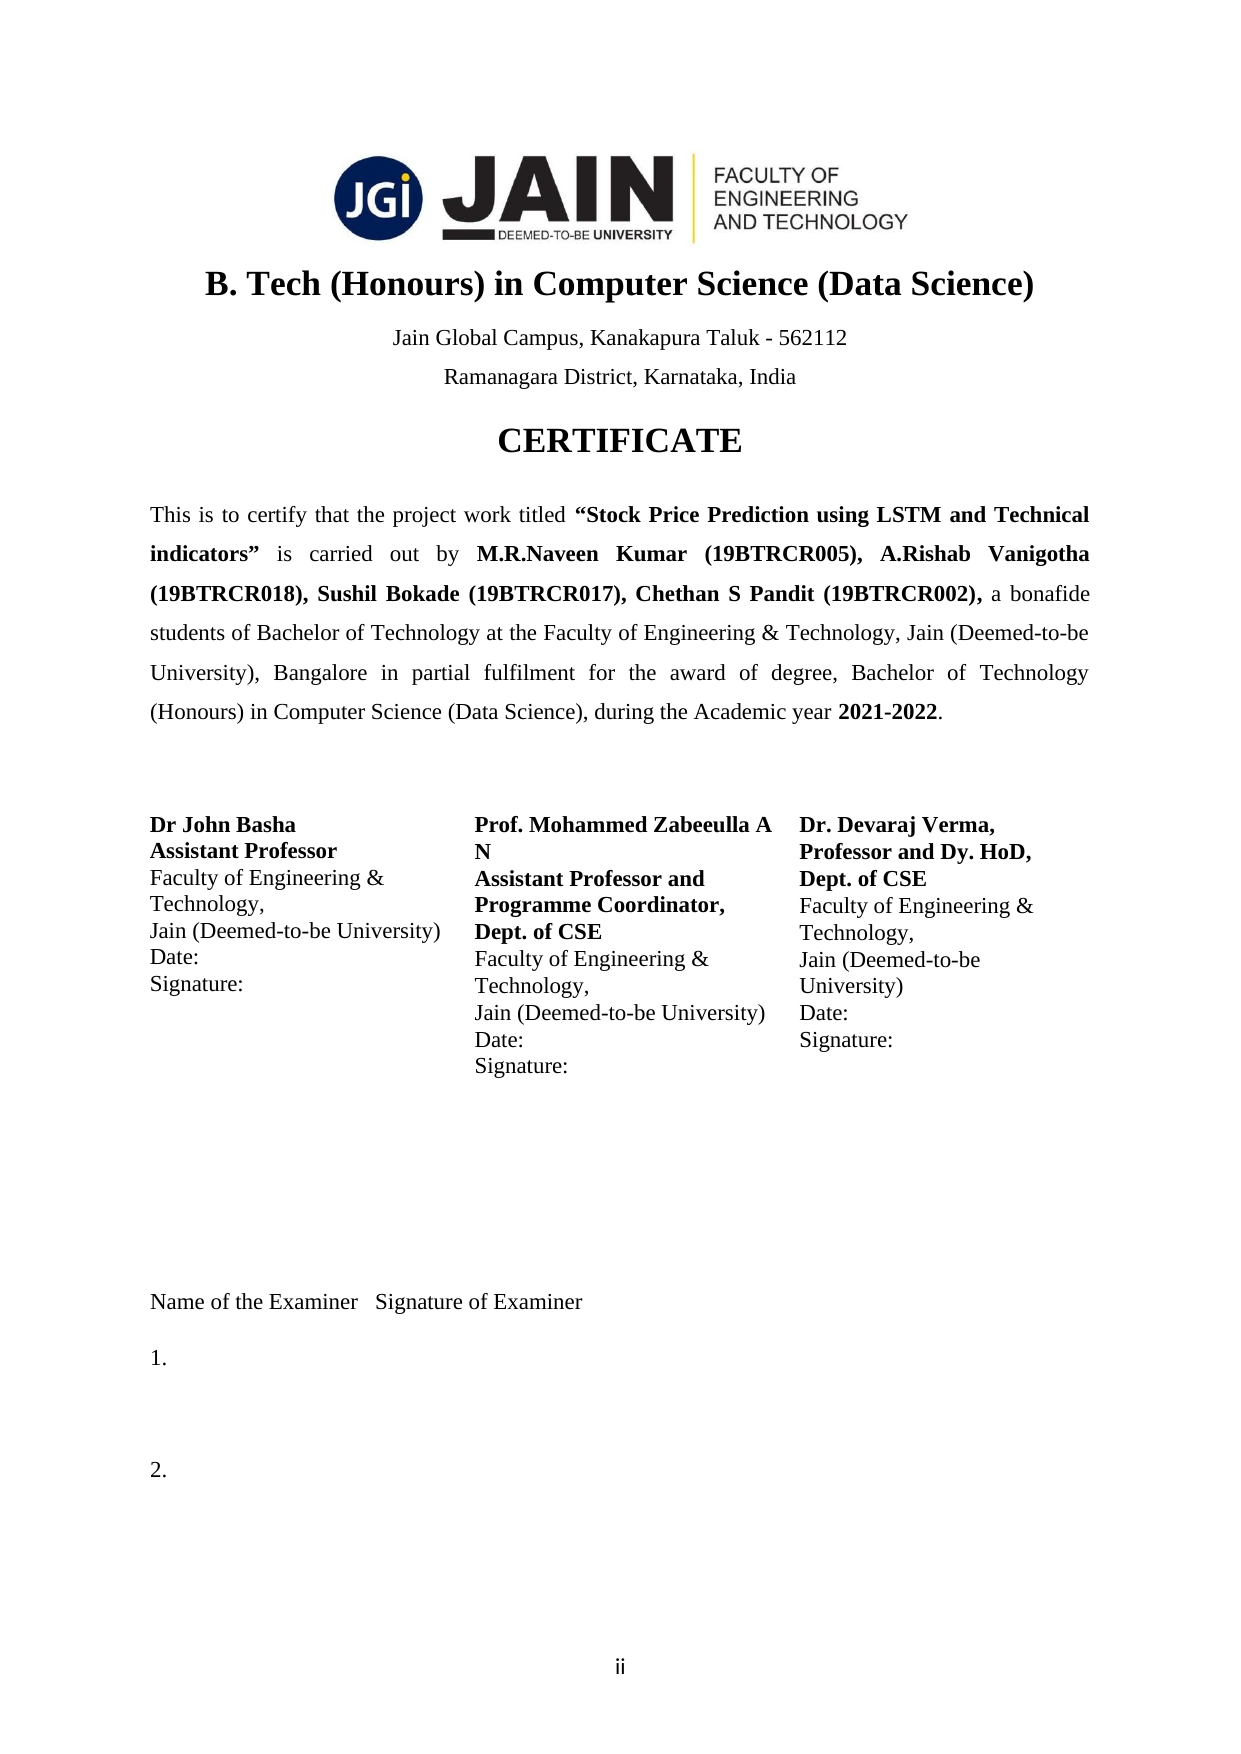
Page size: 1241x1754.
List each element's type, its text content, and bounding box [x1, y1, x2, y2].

subtitle CERTIFICATE [150, 419, 1090, 460]
text 1. [150, 1344, 1090, 1370]
table_header Dr. Devaraj Verma, Professor and Dy. HoD, Dept. of CSE Faculty of Engineering & Technology, Jain (Deemed-to-be University) Date: Signature: [788, 811, 1078, 1119]
picture [331, 150, 910, 249]
text Name of the Examiner Signature of Examiner [150, 1288, 1090, 1314]
text 2. [150, 1456, 1090, 1482]
text Jain Global Campus, Kanakapura Taluk - 562112 [150, 324, 1090, 350]
table_header Prof. Mohammed Zabeeulla A N Assistant Professor and Programme Coordinator, Dept. of CSE Faculty of Engineering & Technology, Jain (Deemed-to-be University) Date: Signature: [463, 811, 788, 1119]
text Ramanagara District, Karnataka, India [150, 363, 1090, 389]
table_header Dr John Basha Assistant Professor Faculty of Engineering & Technology, Jain (Deemed-to-be University) Date: Signature: [138, 811, 463, 1119]
text This is to certify that the project work titled “Stock Price Prediction using LSTM and Technical indicators” is carried out by M.R.Naveen Kumar (19BTRCR005), A.Rishab Vanigotha (19BTRCR018), Sushil Bokade (19BTRCR017), Chethan S Pandit (19BTRCR002), a bonafide students of Bachelor of Technology at the Faculty of Engineering & Technology, Jain (Deemed-to-be University), Bangalore in partial fulfilment for the award of degree, Bachelor of Technology (Honours) in Computer Science (Data Science), during the Academic year 2021-2022. [150, 501, 1090, 725]
text B. Tech (Honours) in Computer Science (Data Science) [150, 262, 1090, 303]
